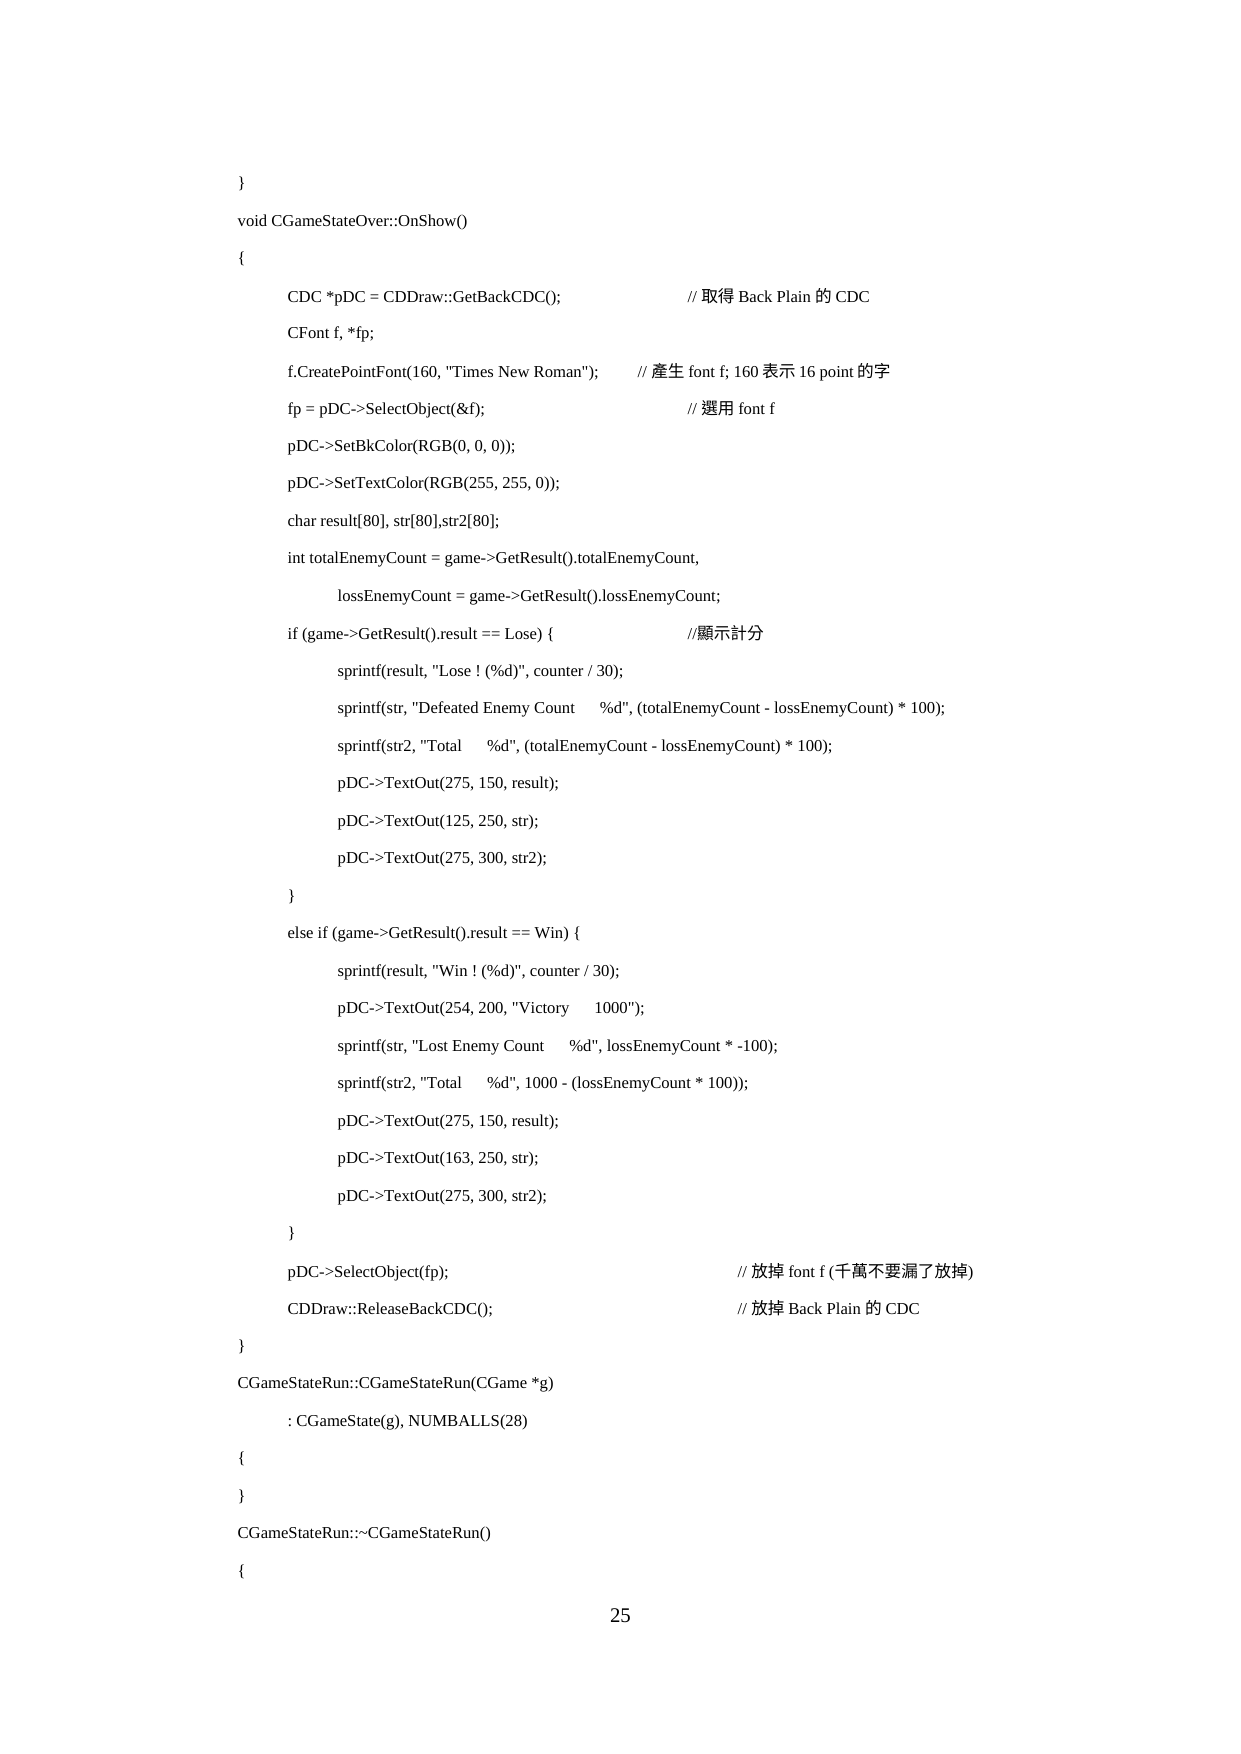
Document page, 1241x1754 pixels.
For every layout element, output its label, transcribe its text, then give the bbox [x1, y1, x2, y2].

text sprintf(str, "Defeated Enemy Count %d", (totalEnemyCount - lossEnemyCount) * 100); [187, 689, 1053, 726]
text sprintf(result, "Win ! (%d)", counter / 30); [187, 951, 1053, 989]
text void CGameStateOver::OnShow() [187, 201, 1053, 239]
text pDC->SetBkColor(RGB(0, 0, 0)); [187, 426, 1053, 464]
text { [187, 1439, 1053, 1476]
text } [187, 1214, 1053, 1251]
text CFont f, *fp; [187, 314, 1053, 351]
text sprintf(str2, "Total %d", 1000 - (lossEnemyCount * 100)); [187, 1064, 1053, 1101]
text } [187, 1326, 1053, 1364]
text sprintf(str, "Lost Enemy Count %d", lossEnemyCount * -100); [187, 1026, 1053, 1064]
text sprintf(result, "Lose ! (%d)", counter / 30); [187, 651, 1053, 689]
text pDC->TextOut(275, 300, str2); [187, 839, 1053, 876]
text } [187, 164, 1053, 201]
text pDC->TextOut(254, 200, "Victory 1000"); [187, 989, 1053, 1026]
text pDC->SetTextColor(RGB(255, 255, 0)); [187, 464, 1053, 501]
text f.CreatePointFont(160, "Times New Roman"); // 產生 font f; 160表示16 point的字 [187, 351, 1053, 389]
text pDC->SelectObject(fp); // 放掉 font f (千萬不要漏了放掉) [187, 1251, 1053, 1289]
text } [187, 876, 1053, 914]
text pDC->TextOut(163, 250, str); [187, 1139, 1053, 1176]
text CGameStateRun::~CGameStateRun() [187, 1514, 1053, 1551]
text lossEnemyCount = game->GetResult().lossEnemyCount; [287, 576, 1053, 614]
text if (game->GetResult().result == Lose) { //顯示計分 [187, 614, 1053, 651]
text pDC->TextOut(275, 150, result); [187, 764, 1053, 801]
text else if (game->GetResult().result == Win) { [187, 914, 1053, 951]
text CDC *pDC = CDDraw::GetBackCDC(); // 取得 Back Plain 的 CDC [187, 276, 1053, 314]
text pDC->TextOut(275, 150, result); [187, 1101, 1053, 1139]
text fp = pDC->SelectObject(&f); // 選用 font f [187, 389, 1053, 426]
text : CGameState(g), NUMBALLS(28) [187, 1401, 1053, 1439]
text { [187, 1551, 1053, 1589]
text pDC->TextOut(125, 250, str); [187, 801, 1053, 839]
text { [187, 239, 1053, 276]
text CDDraw::ReleaseBackCDC(); // 放掉 Back Plain 的 CDC [187, 1289, 1053, 1326]
text } [187, 1476, 1053, 1514]
text int totalEnemyCount = game->GetResult().totalEnemyCount, [187, 539, 1053, 576]
text CGameStateRun::CGameStateRun(CGame *g) [187, 1364, 1053, 1401]
text pDC->TextOut(275, 300, str2); [187, 1176, 1053, 1214]
text char result[80], str[80],str2[80]; [187, 501, 1053, 539]
text sprintf(str2, "Total %d", (totalEnemyCount - lossEnemyCount) * 100); [187, 726, 1053, 764]
